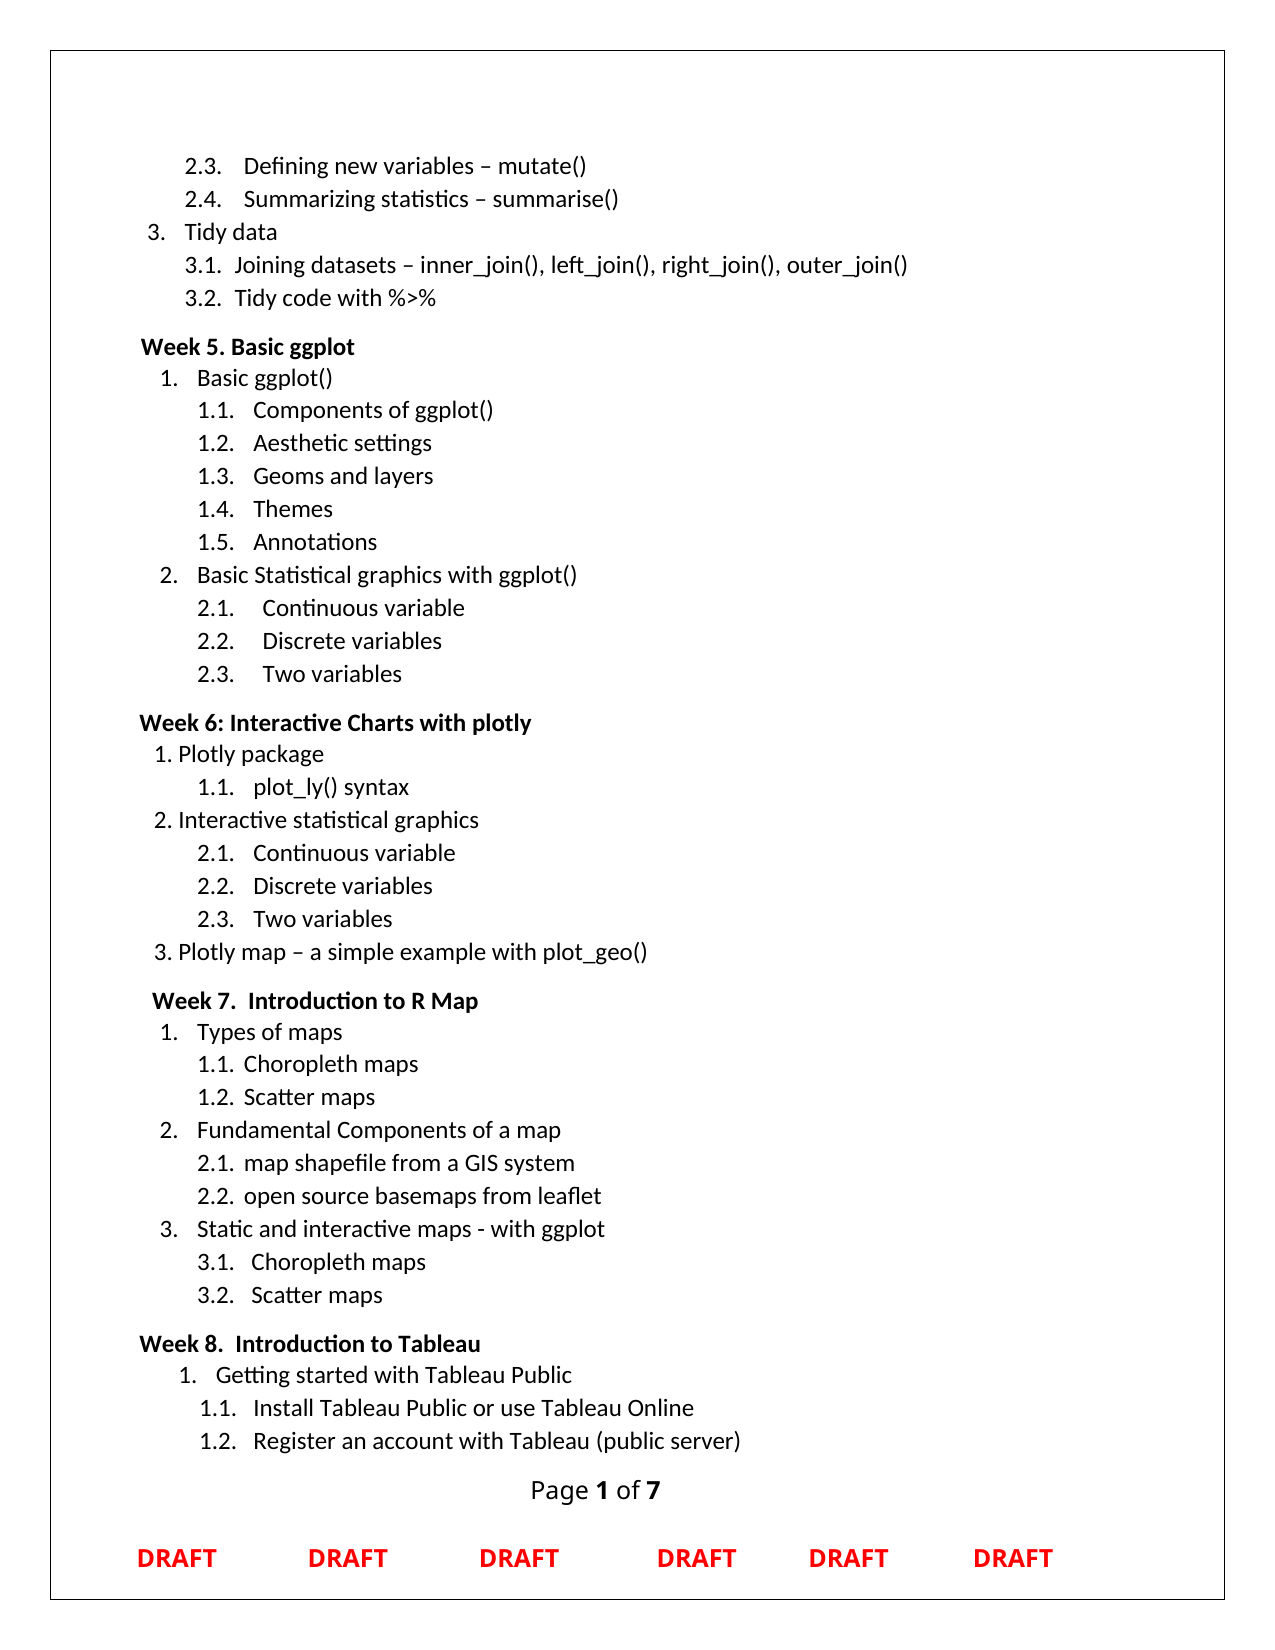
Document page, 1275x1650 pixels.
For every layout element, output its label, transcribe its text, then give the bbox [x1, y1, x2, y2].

list Continuous variable [197, 592, 1125, 623]
list Aesthetic settings [197, 428, 1125, 458]
list Themes [197, 493, 1125, 524]
text Week 6: Interactive Charts with plotly [66, 708, 1125, 738]
list Defining new variables – mutate() [184, 150, 1125, 181]
list Choropleth maps [197, 1246, 1125, 1277]
list Discrete variables [197, 625, 1125, 656]
list Tidy data [147, 216, 1125, 246]
list Plotly map – a simple example with plot_geo() [154, 936, 1125, 966]
list Interactive statistical graphics [154, 804, 1125, 834]
list Register an account with Tableau (public server) [199, 1425, 1125, 1456]
list Getting started with Tableau Public [141, 1359, 1125, 1390]
list Joining datasets – inner_join(), left_join(), right_join(), outer_join() [184, 249, 1125, 279]
list Summarizing statistics – summarise() [184, 183, 1125, 213]
list Fundamental Components of a map [159, 1114, 1125, 1145]
list Scatter maps [197, 1082, 1125, 1112]
list Annotations [197, 526, 1125, 557]
list Types of maps [159, 1016, 1125, 1046]
list Install Tableau Public or use Tableau Online [199, 1392, 1125, 1423]
text Week 5. Basic ggplot [66, 331, 1125, 362]
list Geoms and layers [197, 461, 1125, 491]
list Choropleth maps [197, 1049, 1125, 1079]
list map shapefile from a GIS system [197, 1147, 1125, 1178]
list Scatter maps [197, 1279, 1125, 1309]
list plot_ly() syntax [197, 771, 1125, 802]
list Continuous variable [197, 837, 1125, 867]
list Two variables [197, 903, 1125, 933]
list open source basemaps from leaflet [197, 1180, 1125, 1211]
text Week 8. Introduction to Tableau [66, 1329, 1125, 1359]
list Tidy code with %>% [184, 282, 1125, 312]
list Basic ggplot() [159, 362, 1125, 392]
list Components of ggplot() [197, 395, 1125, 425]
list Discrete variables [197, 870, 1125, 900]
list Static and interactive maps - with ggplot [159, 1213, 1125, 1244]
text Week 7. Introduction to R Map [66, 985, 1125, 1016]
list Two variables [197, 658, 1125, 688]
list Basic Statistical graphics with ggplot() [159, 559, 1125, 590]
list Plotly package [154, 738, 1125, 769]
